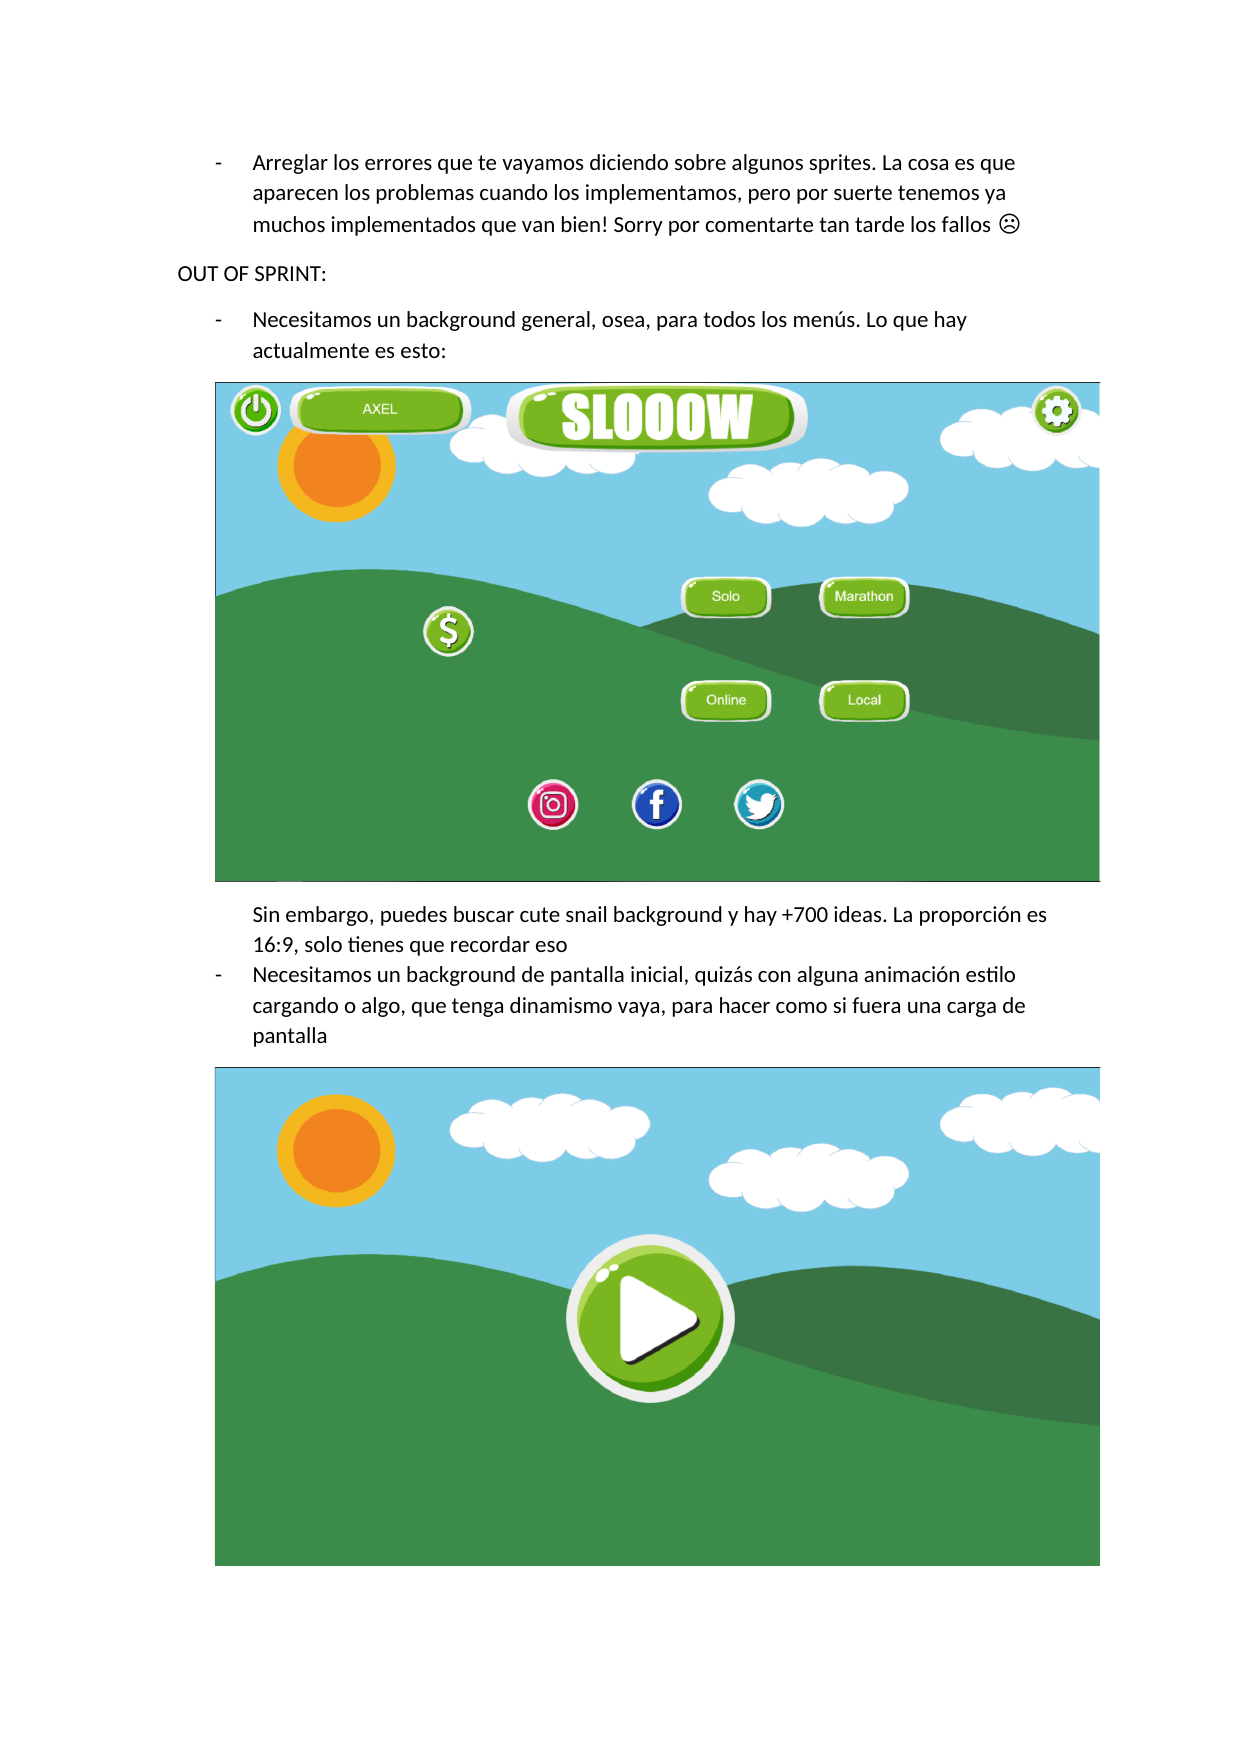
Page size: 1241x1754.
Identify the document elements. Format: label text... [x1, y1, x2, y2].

list Necesitamos un background general, osea, para todos los menús. Lo que hay actualmente es esto: [215, 306, 1063, 364]
picture [214, 382, 1101, 882]
list Necesitamos un background de pantalla inicial, quizás con alguna animación estilo cargando o algo, que tenga dinamismo vaya, para hacer como si fuera una carga de pantalla [215, 961, 1063, 1049]
text OUT OF SPRINT: [177, 259, 1063, 287]
picture [214, 1067, 1101, 1566]
list Arreglar los errores que te vayamos diciendo sobre algunos sprites. La cosa es que aparecen los problemas cuando los implementamos, pero por suerte tenemos ya muchos implementados que van bien! Sorry por comentarte tan tarde los fallos [215, 148, 1063, 239]
list Sin embargo, puedes buscar cute snail background y hay +700 ideas. La proporción es 16:9, solo tienes que recordar eso [252, 900, 1063, 958]
